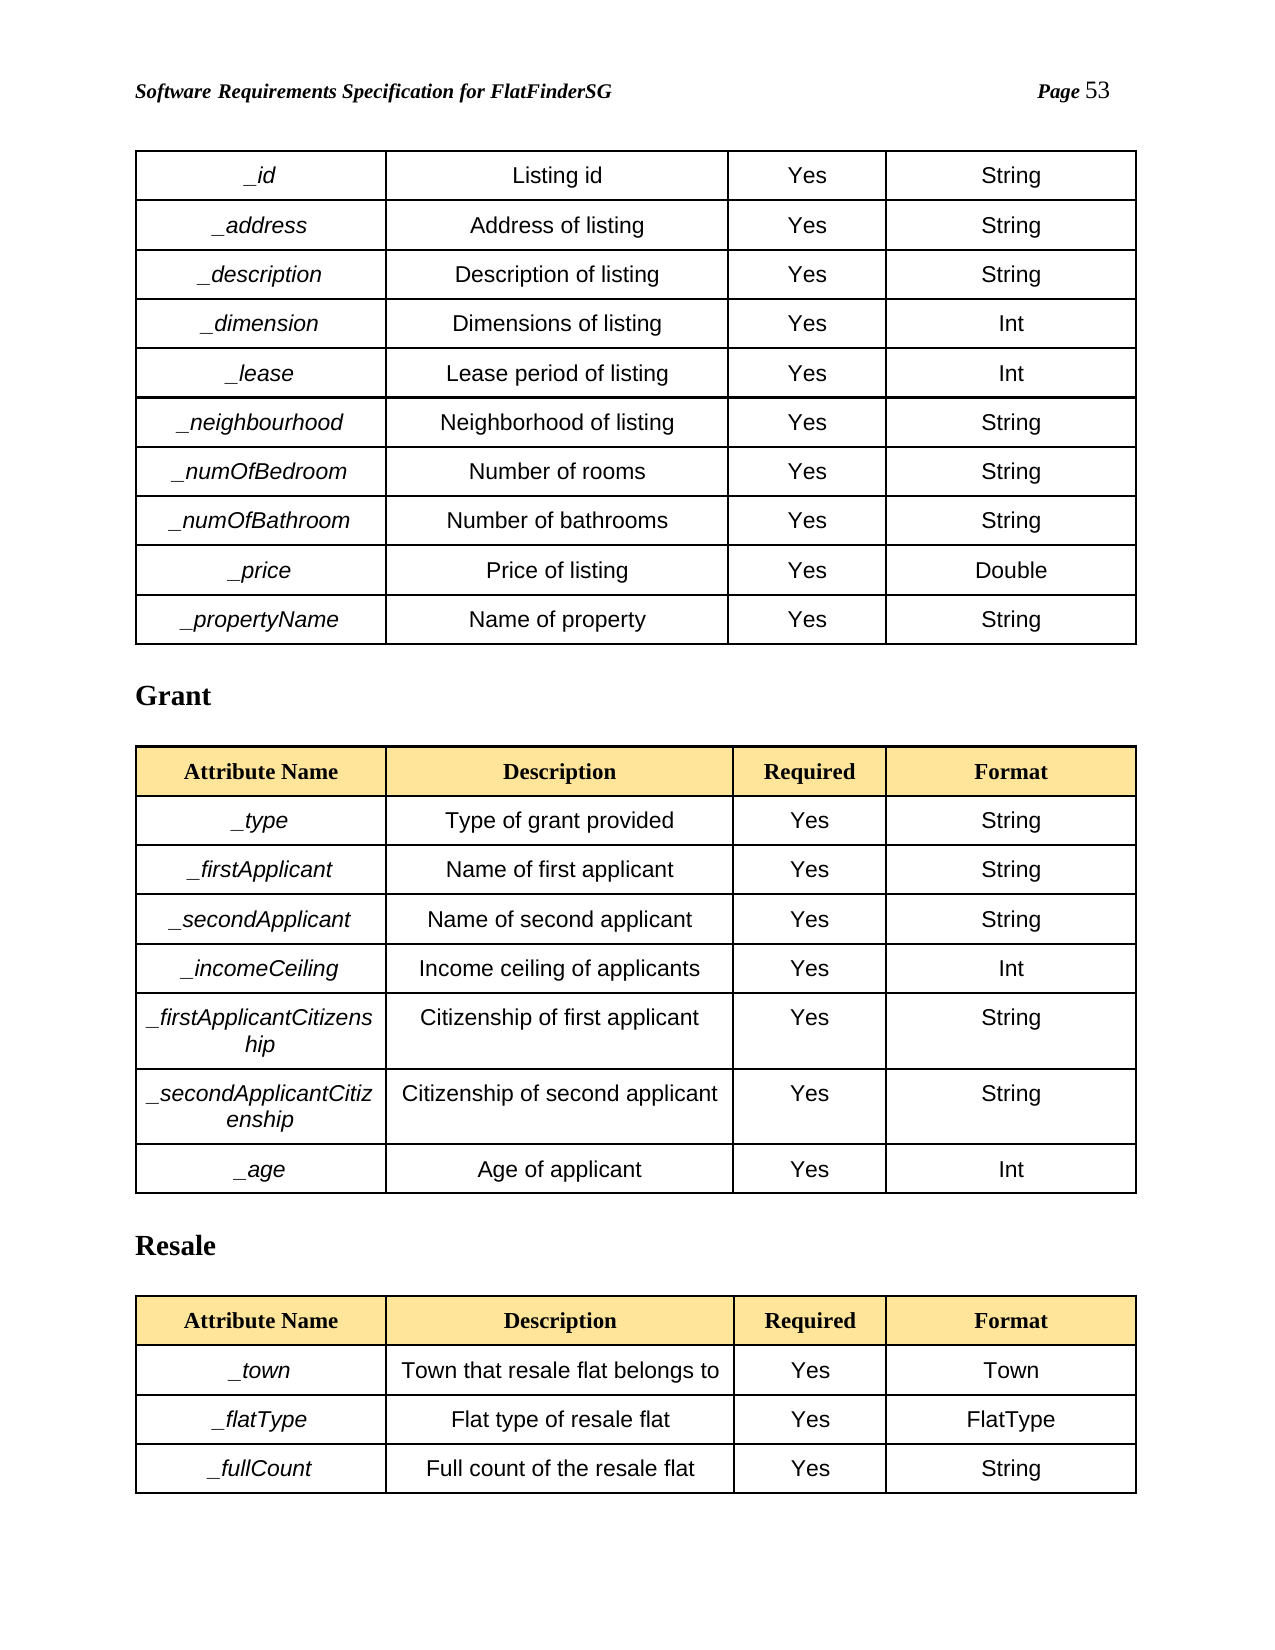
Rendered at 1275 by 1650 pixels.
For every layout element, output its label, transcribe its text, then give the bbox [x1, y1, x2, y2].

table_cell _incomeCeiling [137, 945, 385, 992]
table_cell Yes [734, 895, 885, 942]
table_cell String [887, 895, 1135, 942]
table_cell Town [887, 1346, 1135, 1393]
table_cell Citizenship of first applicant [387, 994, 732, 1067]
table_cell _neighbourhood [137, 399, 385, 446]
table_header Required [734, 748, 885, 795]
table_cell _town [137, 1346, 385, 1393]
table_cell String [887, 497, 1135, 544]
table_cell Yes [734, 1145, 885, 1192]
table_cell Listing id [387, 152, 727, 199]
table_cell Age of applicant [387, 1145, 732, 1192]
table_cell Double [887, 546, 1135, 593]
table_cell Int [887, 1145, 1135, 1192]
table_header Format [887, 748, 1135, 795]
table_cell Yes [729, 152, 885, 199]
table_cell _firstApplicantCitizenship [137, 994, 385, 1067]
table_cell _lease [137, 349, 385, 396]
table_cell Name of second applicant [387, 895, 732, 942]
table_cell String [887, 1445, 1135, 1492]
table_cell Dimensions of listing [387, 300, 727, 347]
table_cell Yes [729, 546, 885, 593]
table_cell Yes [734, 797, 885, 844]
table_cell Int [887, 300, 1135, 347]
table_cell _secondApplicant [137, 895, 385, 942]
table_cell Address of listing [387, 201, 727, 248]
table_cell _type [137, 797, 385, 844]
table_cell String [887, 399, 1135, 446]
table_cell String [887, 596, 1135, 643]
table_cell Yes [735, 1445, 885, 1492]
table_cell Yes [729, 349, 885, 396]
table_cell String [887, 448, 1135, 495]
table_cell Number of bathrooms [387, 497, 727, 544]
table_cell Name of first applicant [387, 846, 732, 893]
table_cell Citizenship of second applicant [387, 1070, 732, 1143]
text Resale [135, 1228, 1140, 1261]
table_cell Yes [729, 300, 885, 347]
table_cell _flatType [137, 1396, 385, 1443]
table_cell String [887, 152, 1135, 199]
table_cell Int [887, 945, 1135, 992]
table_cell _firstApplicant [137, 846, 385, 893]
table_cell _description [137, 251, 385, 298]
table_cell Yes [734, 1070, 885, 1143]
table_cell _propertyName [137, 596, 385, 643]
table_cell Full count of the resale flat [387, 1445, 733, 1492]
table_cell Yes [729, 497, 885, 544]
table_cell Yes [735, 1396, 885, 1443]
table_cell Lease period of listing [387, 349, 727, 396]
table_header Description [387, 748, 732, 795]
table_cell Flat type of resale flat [387, 1396, 733, 1443]
table_cell String [887, 846, 1135, 893]
table_cell Yes [734, 994, 885, 1067]
table_cell Yes [729, 251, 885, 298]
table_cell Town that resale flat belongs to [387, 1346, 733, 1393]
table_cell _id [137, 152, 385, 199]
table_cell Type of grant provided [387, 797, 732, 844]
table_header Attribute Name [137, 1297, 385, 1344]
table_cell String [887, 251, 1135, 298]
table_cell _address [137, 201, 385, 248]
table_cell Number of rooms [387, 448, 727, 495]
table_cell Name of property [387, 596, 727, 643]
table_cell Int [887, 349, 1135, 396]
table_cell Yes [734, 846, 885, 893]
table_cell String [887, 994, 1135, 1067]
table_cell Yes [729, 448, 885, 495]
table_cell Yes [735, 1346, 885, 1393]
table_header Description [387, 1297, 733, 1344]
table_cell Yes [734, 945, 885, 992]
table_cell _numOfBedroom [137, 448, 385, 495]
table_cell String [887, 797, 1135, 844]
table_header Format [887, 1297, 1135, 1344]
table_cell Yes [729, 201, 885, 248]
table_header Required [735, 1297, 885, 1344]
table_cell _secondApplicantCitizenship [137, 1070, 385, 1143]
table_cell Price of listing [387, 546, 727, 593]
table_cell Neighborhood of listing [387, 399, 727, 446]
table_cell Income ceiling of applicants [387, 945, 732, 992]
text Grant [135, 678, 1140, 712]
table_cell _price [137, 546, 385, 593]
table_cell Description of listing [387, 251, 727, 298]
table_cell Yes [729, 596, 885, 643]
table_cell String [887, 201, 1135, 248]
table_cell String [887, 1070, 1135, 1143]
table_header Attribute Name [137, 748, 385, 795]
table_cell Yes [729, 399, 885, 446]
table_cell _numOfBathroom [137, 497, 385, 544]
table_cell _dimension [137, 300, 385, 347]
table_cell _age [137, 1145, 385, 1192]
table_cell FlatType [887, 1396, 1135, 1443]
table_cell _fullCount [137, 1445, 385, 1492]
